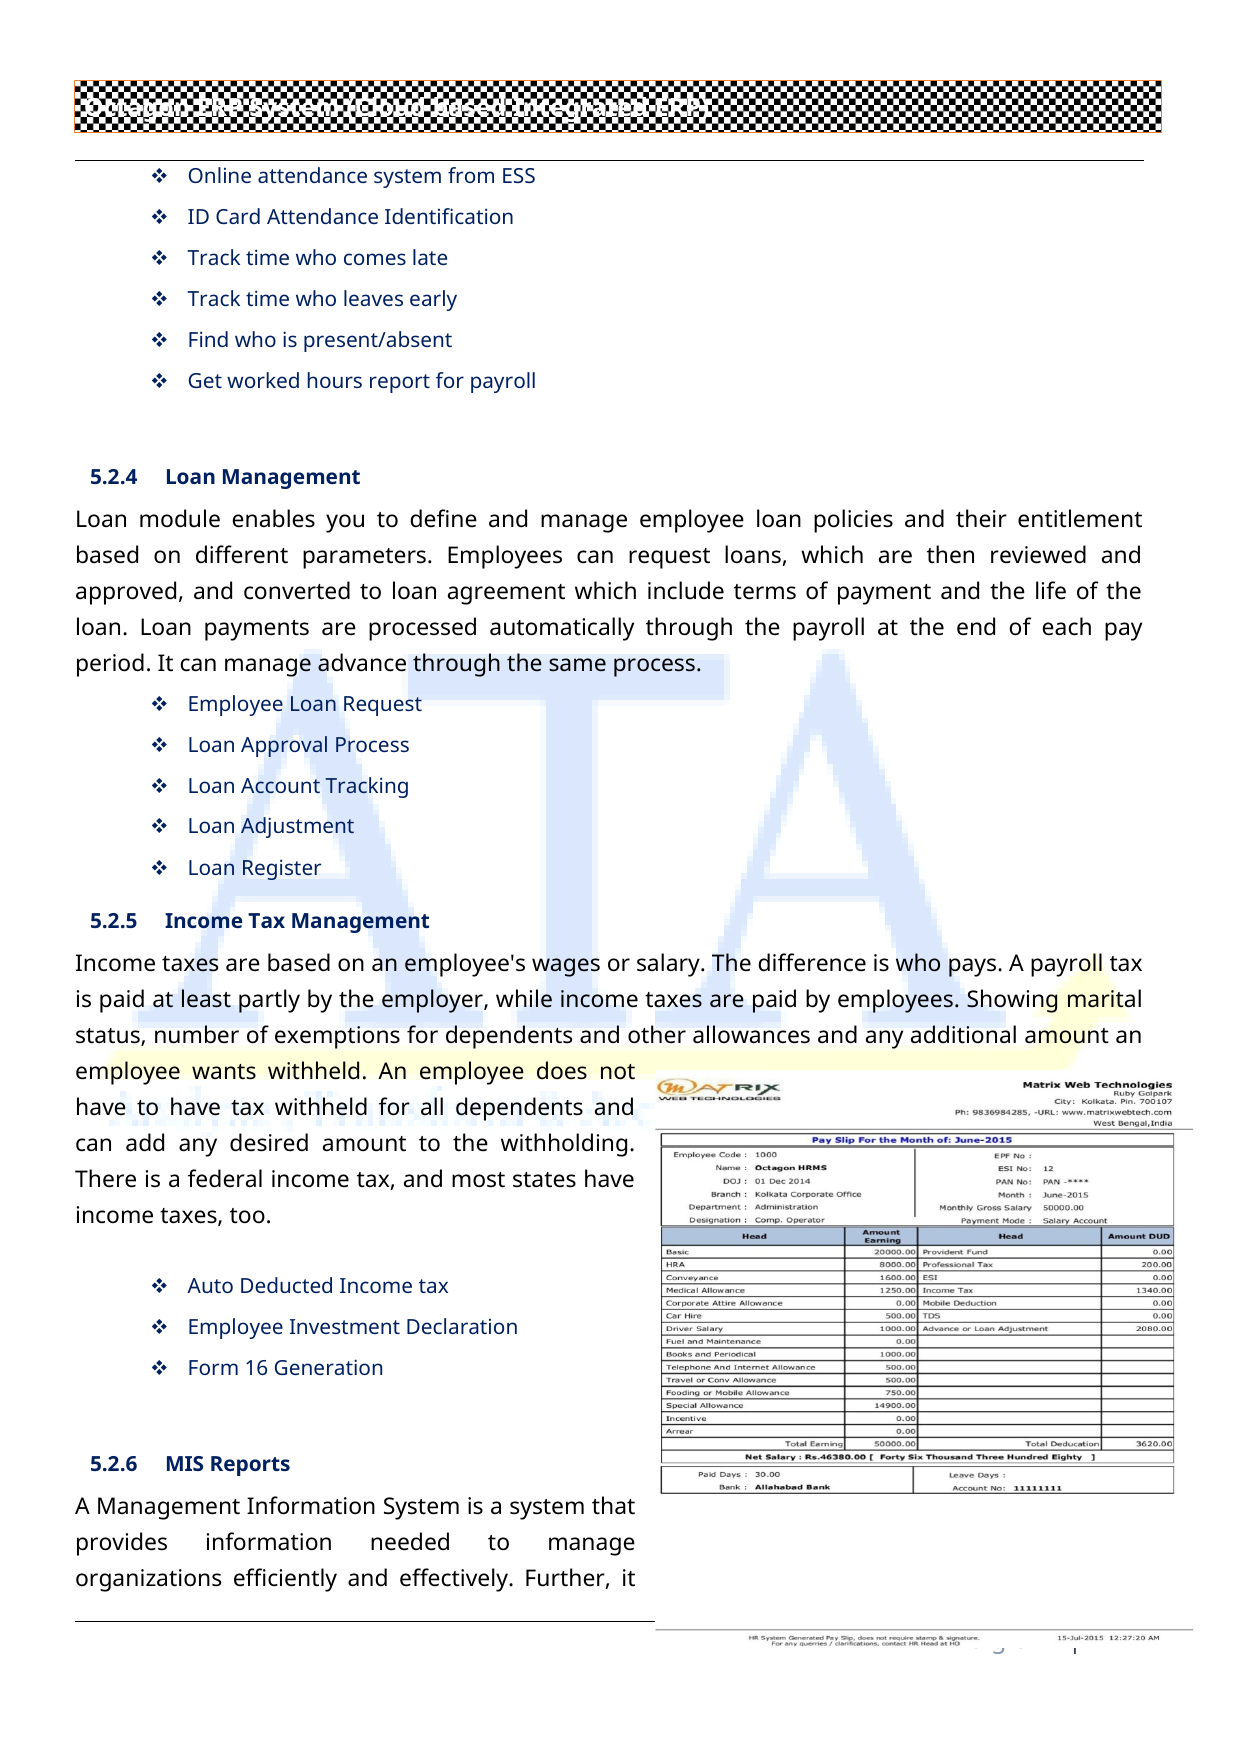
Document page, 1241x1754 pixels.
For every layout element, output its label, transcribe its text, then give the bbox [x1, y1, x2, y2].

subtitle MIS Reports [90, 1449, 654, 1477]
subtitle Income Tax Management [90, 906, 1144, 934]
text Loan Adjustment [150, 812, 1144, 840]
text Employee Loan Request [150, 689, 1144, 717]
text Form 16 Generation [150, 1353, 654, 1381]
text Employee Investment Declaration [150, 1312, 654, 1340]
text Track time who comes late [150, 243, 1144, 271]
text Loan module enables you to define and manage employee loan policies and their entitlement based on different parameters. Employees can request loans, which are then reviewed and approved, and converted to loan agreement which include terms of payment and the life of the loan. Loan payments are processed automatically through the payroll at the end of each pay period. It can manage advance through the same process. [75, 503, 1144, 678]
picture [75, 81, 1161, 132]
text Track time who leaves early [150, 284, 1144, 312]
picture [654, 1070, 1195, 1648]
text Loan Approval Process [150, 730, 1144, 758]
text Find who is present/absent [150, 325, 1144, 353]
text Get worked hours report for payroll [150, 366, 1144, 394]
text Loan Register [150, 853, 1144, 881]
text ID Card Attendance Identification [150, 202, 1144, 231]
text Auto Deducted Income tax [150, 1271, 654, 1299]
text Income taxes are based on an employee's wages or salary. The difference is who pays. A payroll tax is paid at least partly by the employer, while income taxes are paid by employees. Showing marital status, number of exemptions for dependents and other allowances and any additional amount an employee wants withheld. An employee does not have to have tax withheld for all dependents and can add any desired amount to the withholding. There is a federal income tax, and most states have income taxes, too. [75, 947, 1144, 1230]
text Online attendance system from ESS [150, 161, 1144, 189]
subtitle Loan Management [90, 462, 1144, 490]
text Loan Account Tracking [150, 771, 1144, 799]
